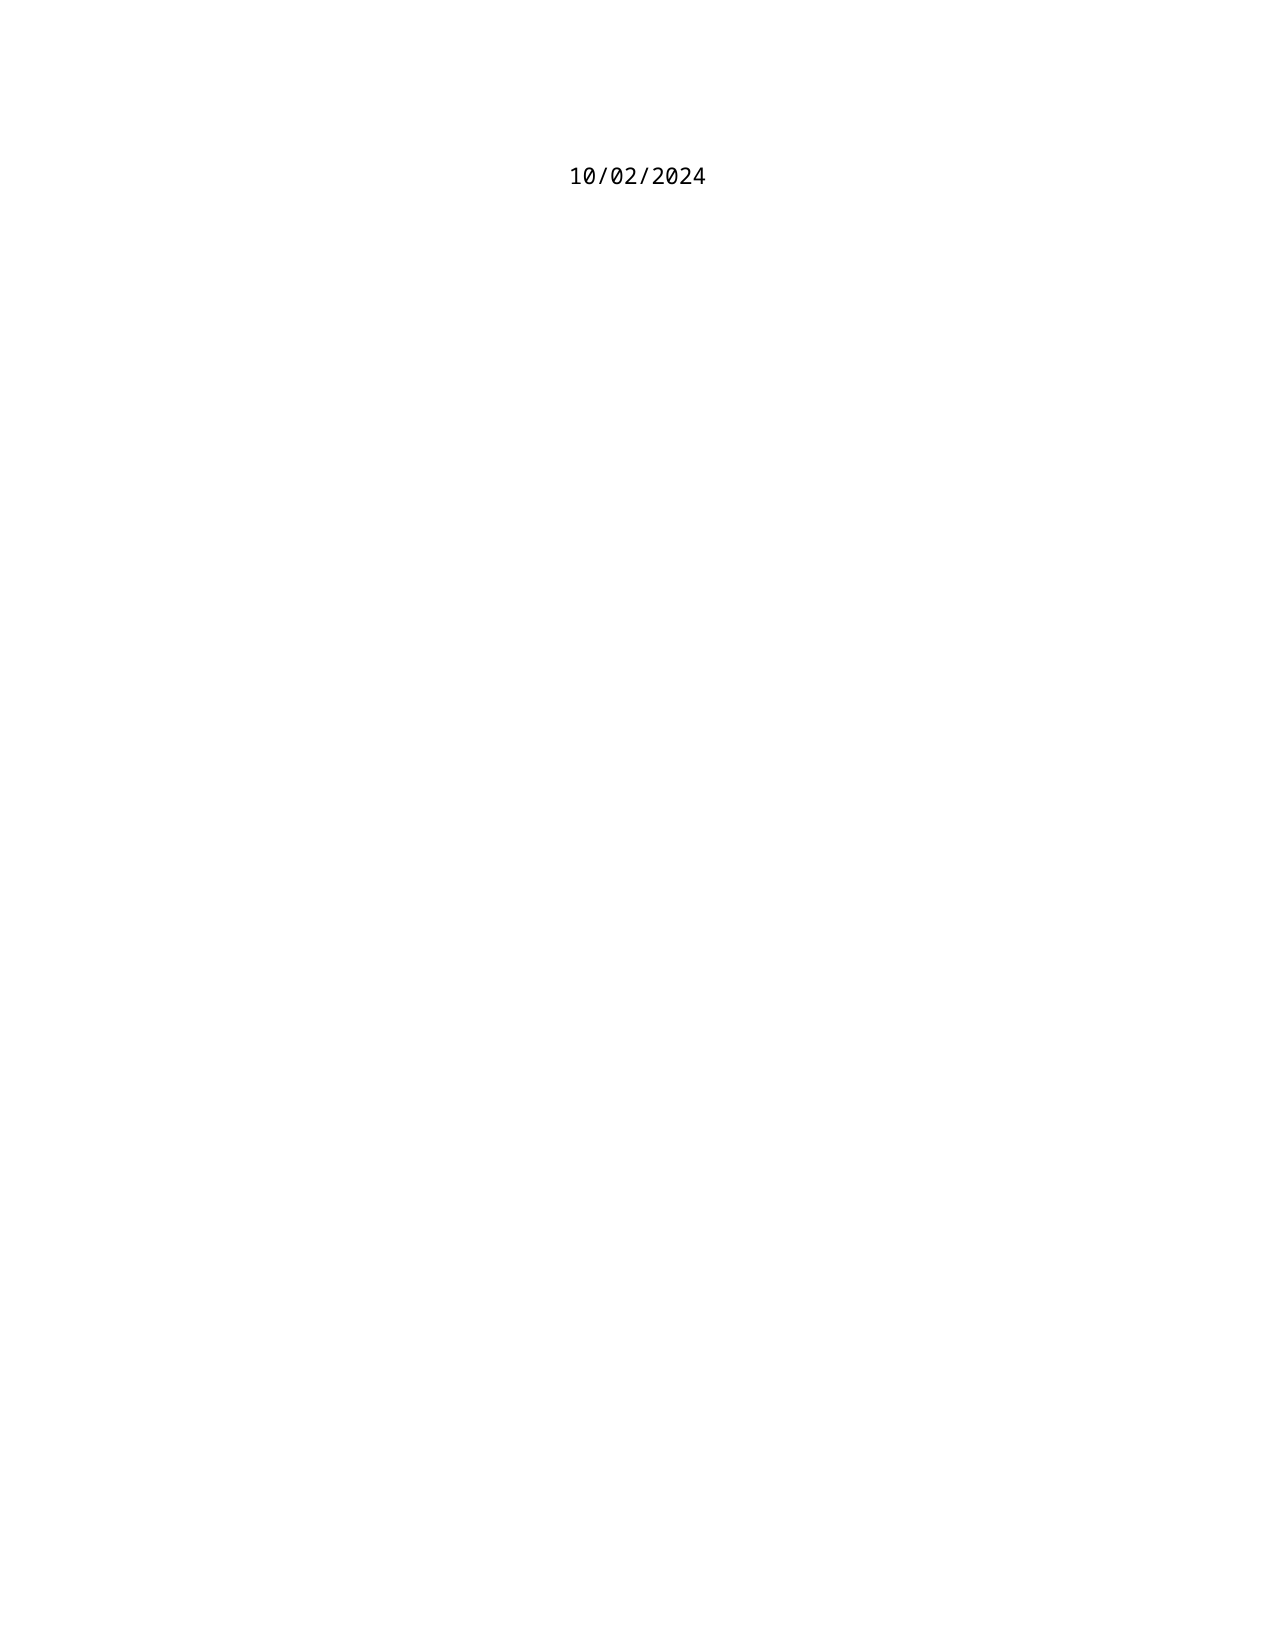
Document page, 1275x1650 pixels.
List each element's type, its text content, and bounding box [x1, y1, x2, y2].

text 10/02/2024 [59, 160, 1216, 191]
